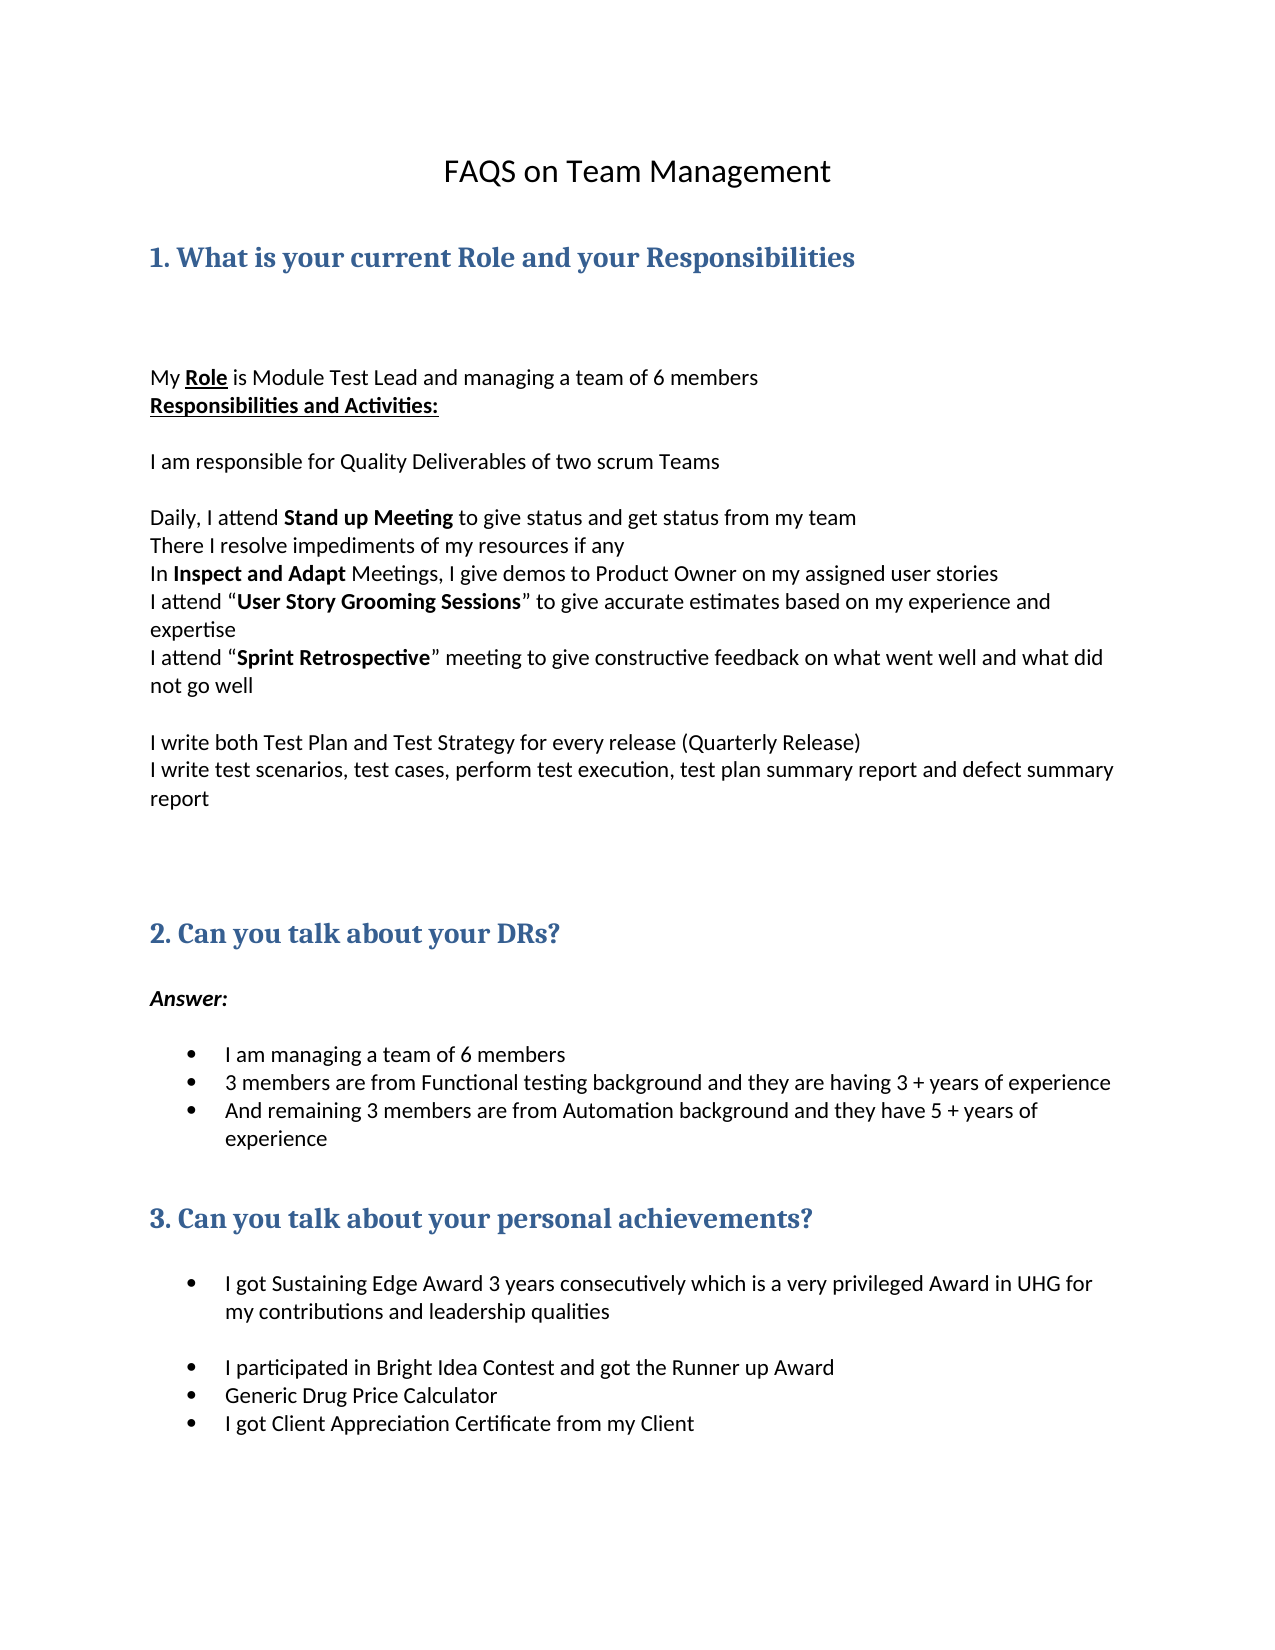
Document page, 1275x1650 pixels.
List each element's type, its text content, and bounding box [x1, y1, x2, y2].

list I got Client Appreciation Certificate from my Client [187, 1409, 1125, 1437]
list Generic Drug Price Calculator [187, 1381, 1125, 1409]
text My Role is Module Test Lead and managing a team of 6 members [150, 363, 1125, 391]
list I got Sustaining Edge Award 3 years consecutively which is a very privileged Award in UHG for my contributions and leadership qualities [187, 1269, 1125, 1325]
text I write test scenarios, test cases, perform test execution, test plan summary report and defect summary report [150, 756, 1125, 812]
text FAQS on Team Management [150, 150, 1125, 191]
text I attend “User Story Grooming Sessions” to give accurate estimates based on my experience and expertise [150, 587, 1125, 643]
text Daily, I attend Stand up Meeting to give status and get status from my team [150, 503, 1125, 531]
subtitle 3. Can you talk about your personal achievements? [150, 1202, 1125, 1236]
list 3 members are from Functional testing background and they are having 3 + years of experience [187, 1068, 1125, 1096]
text I am responsible for Quality Deliverables of two scrum Teams [150, 447, 1125, 475]
subtitle 1. What is your current Role and your Responsibilities [150, 241, 1125, 274]
text There I resolve impediments of my resources if any [150, 531, 1125, 559]
list I am managing a team of 6 members [187, 1040, 1125, 1068]
subtitle 2. Can you talk about your DRs? [150, 918, 1125, 951]
list And remaining 3 members are from Automation background and they have 5 + years of experience [187, 1096, 1125, 1152]
text Answer: [150, 984, 1125, 1012]
text Responsibilities and Activities: [150, 391, 1125, 419]
list I participated in Bright Idea Contest and got the Runner up Award [187, 1353, 1125, 1381]
text I write both Test Plan and Test Strategy for every release (Quarterly Release) [150, 728, 1125, 756]
text In Inspect and Adapt Meetings, I give demos to Product Owner on my assigned user stories [150, 559, 1125, 587]
text I attend “Sprint Retrospective” meeting to give constructive feedback on what went well and what did not go well [150, 643, 1125, 699]
